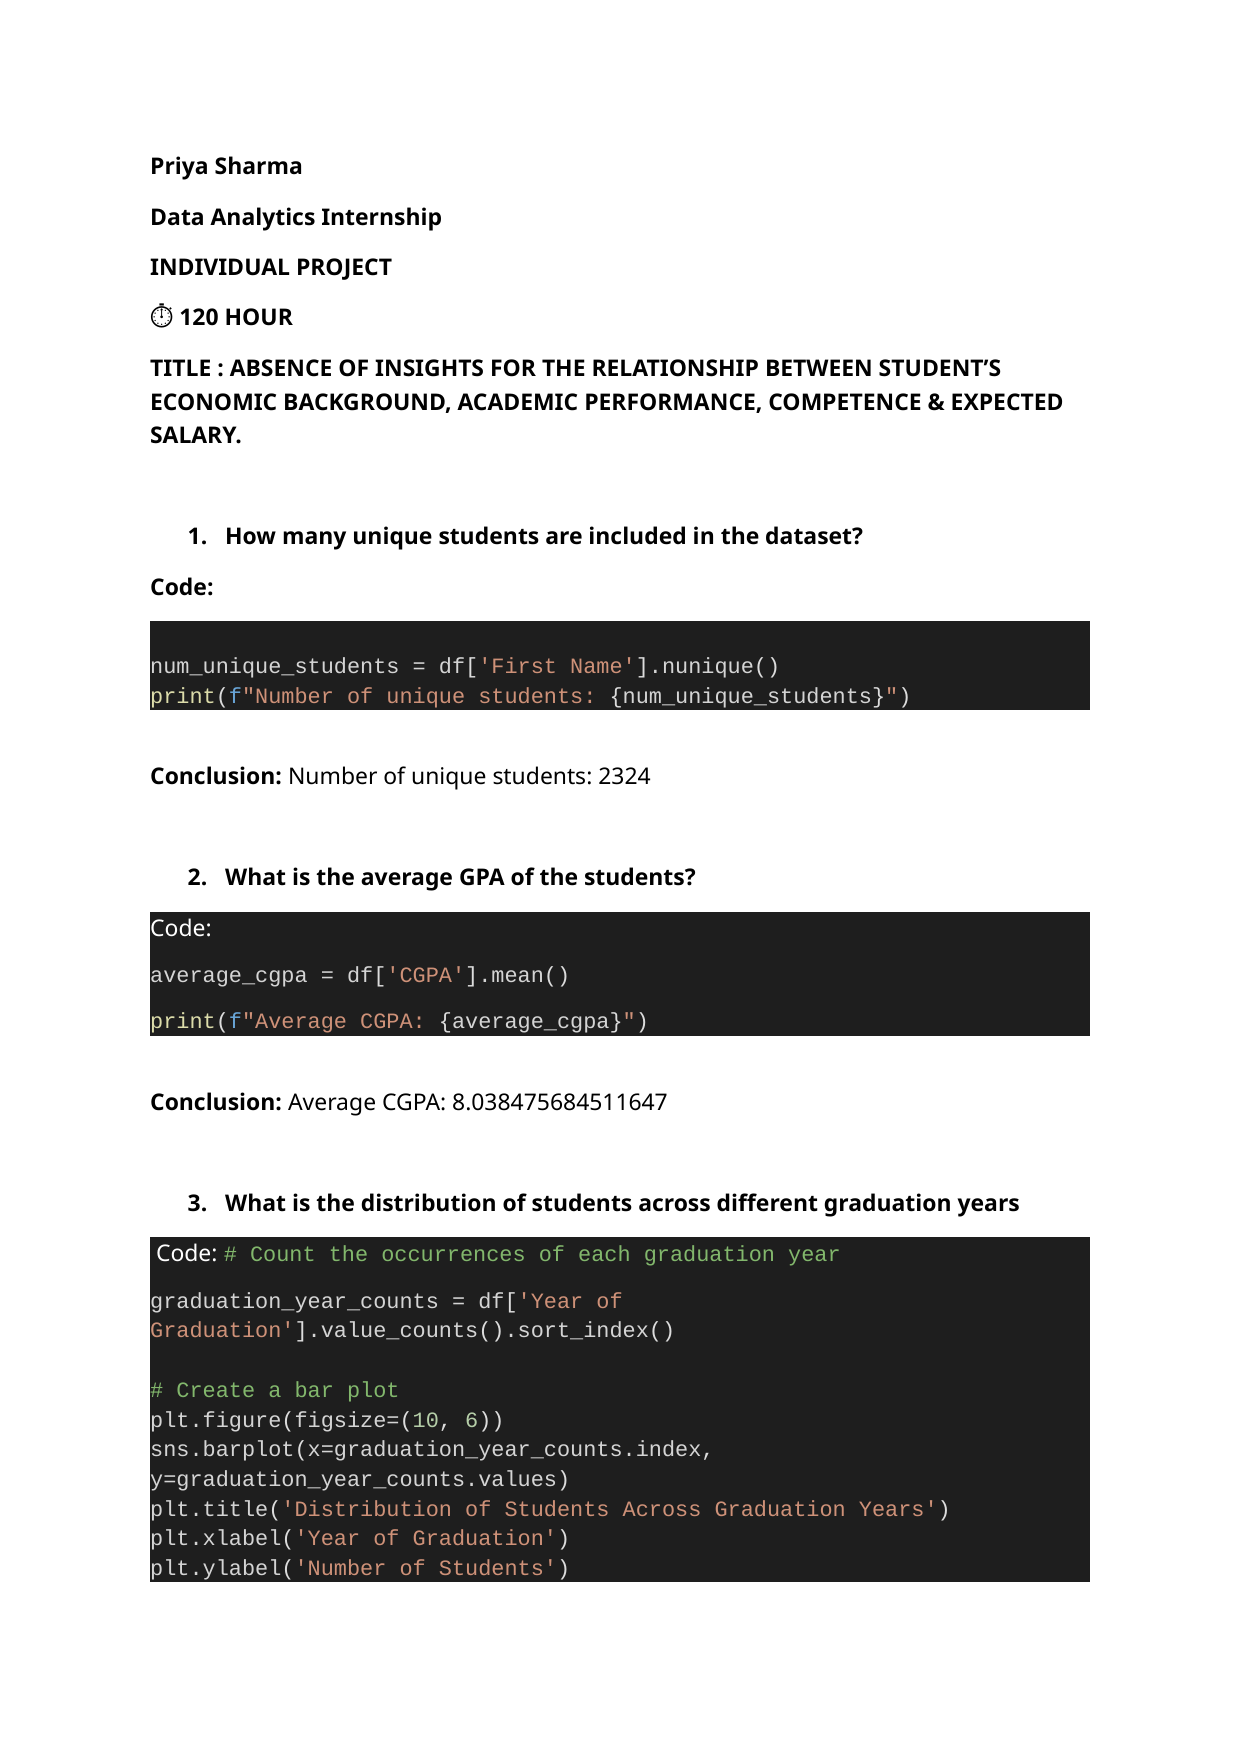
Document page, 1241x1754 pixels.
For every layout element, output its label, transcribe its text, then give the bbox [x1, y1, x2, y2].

text INDIVIDUAL PROJECT [150, 251, 1090, 282]
text TITLE : ABSENCE OF INSIGHTS FOR THE RELATIONSHIP BETWEEN STUDENT’S ECONOMIC BACKGROUND, ACADEMIC PERFORMANCE, COMPETENCE & EXPECTED SALARY. [150, 352, 1090, 450]
text Conclusion: Average CGPA: 8.038475684511647 [150, 1086, 1090, 1117]
text Code: # Count the occurrences of each graduation year [150, 1237, 1090, 1268]
text ⏱ 120 HOUR [150, 301, 1090, 332]
text sns.barplot(x=graduation_year_counts.index, y=graduation_year_counts.values) [150, 1433, 1090, 1493]
list How many unique students are included in the dataset? [187, 520, 1090, 551]
text num_unique_students = df['First Name'].nunique() [150, 651, 1090, 680]
text plt.ylabel('Number of Students') [150, 1552, 1090, 1582]
text print(f"Average CGPA: {average_cgpa}") [150, 1006, 1090, 1036]
text plt.xlabel('Year of Graduation') [150, 1523, 1090, 1552]
text print(f"Number of unique students: {num_unique_students}") [150, 680, 1090, 710]
list What is the distribution of students across different graduation years [187, 1187, 1090, 1218]
text Priya Sharma [150, 150, 1090, 181]
text plt.title('Distribution of Students Across Graduation Years') [150, 1493, 1090, 1523]
text Code: [150, 912, 1090, 943]
list What is the average GPA of the students? [187, 861, 1090, 892]
text Data Analytics Internship [150, 200, 1090, 232]
text Conclusion: Number of unique students: 2324 [150, 760, 1090, 792]
text average_cgpa = df['CGPA'].mean() [150, 959, 1090, 989]
text plt.figure(figsize=(10, 6)) [150, 1404, 1090, 1433]
text graduation_year_counts = df['Year of Graduation'].value_counts().sort_index() [150, 1285, 1090, 1344]
text Code: [150, 570, 1090, 602]
text # Create a bar plot [150, 1374, 1090, 1404]
